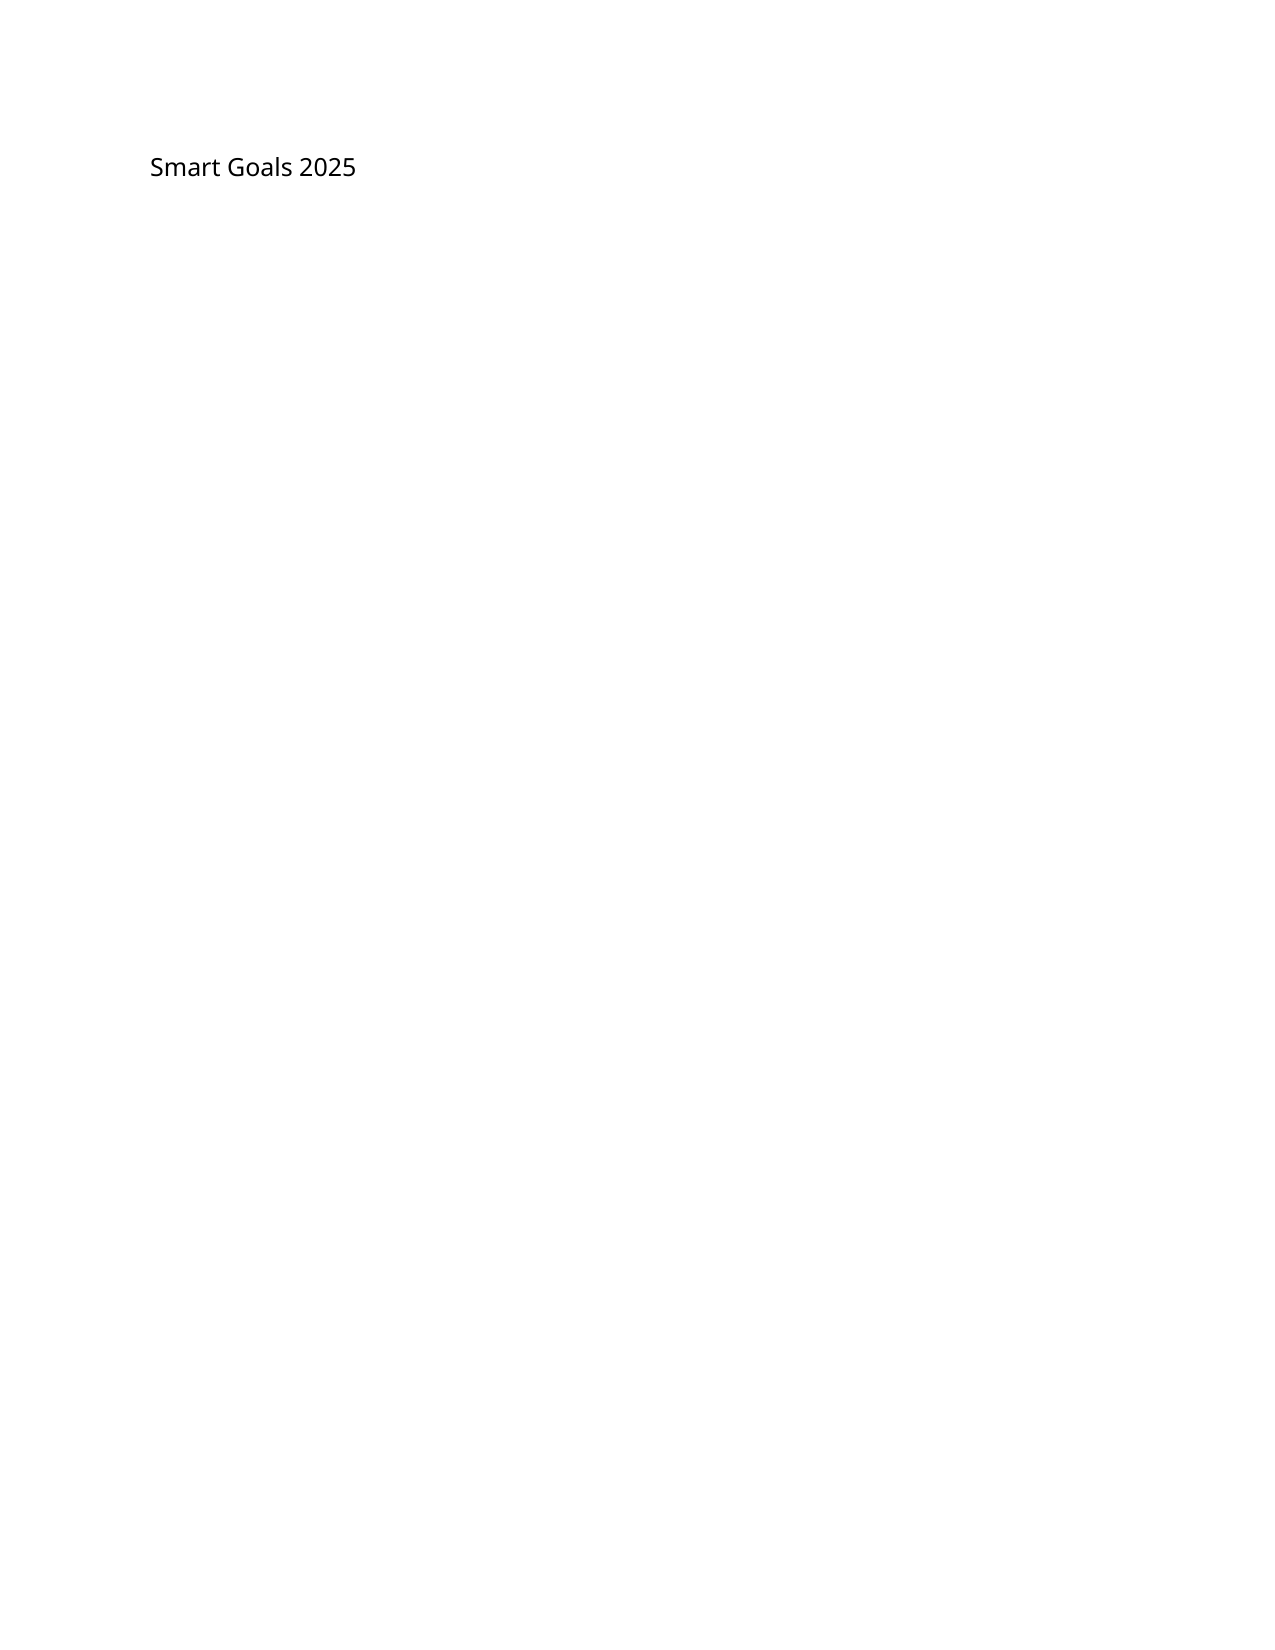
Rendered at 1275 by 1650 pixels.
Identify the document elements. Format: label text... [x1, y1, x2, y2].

text Smart Goals 2025 [150, 150, 1125, 184]
